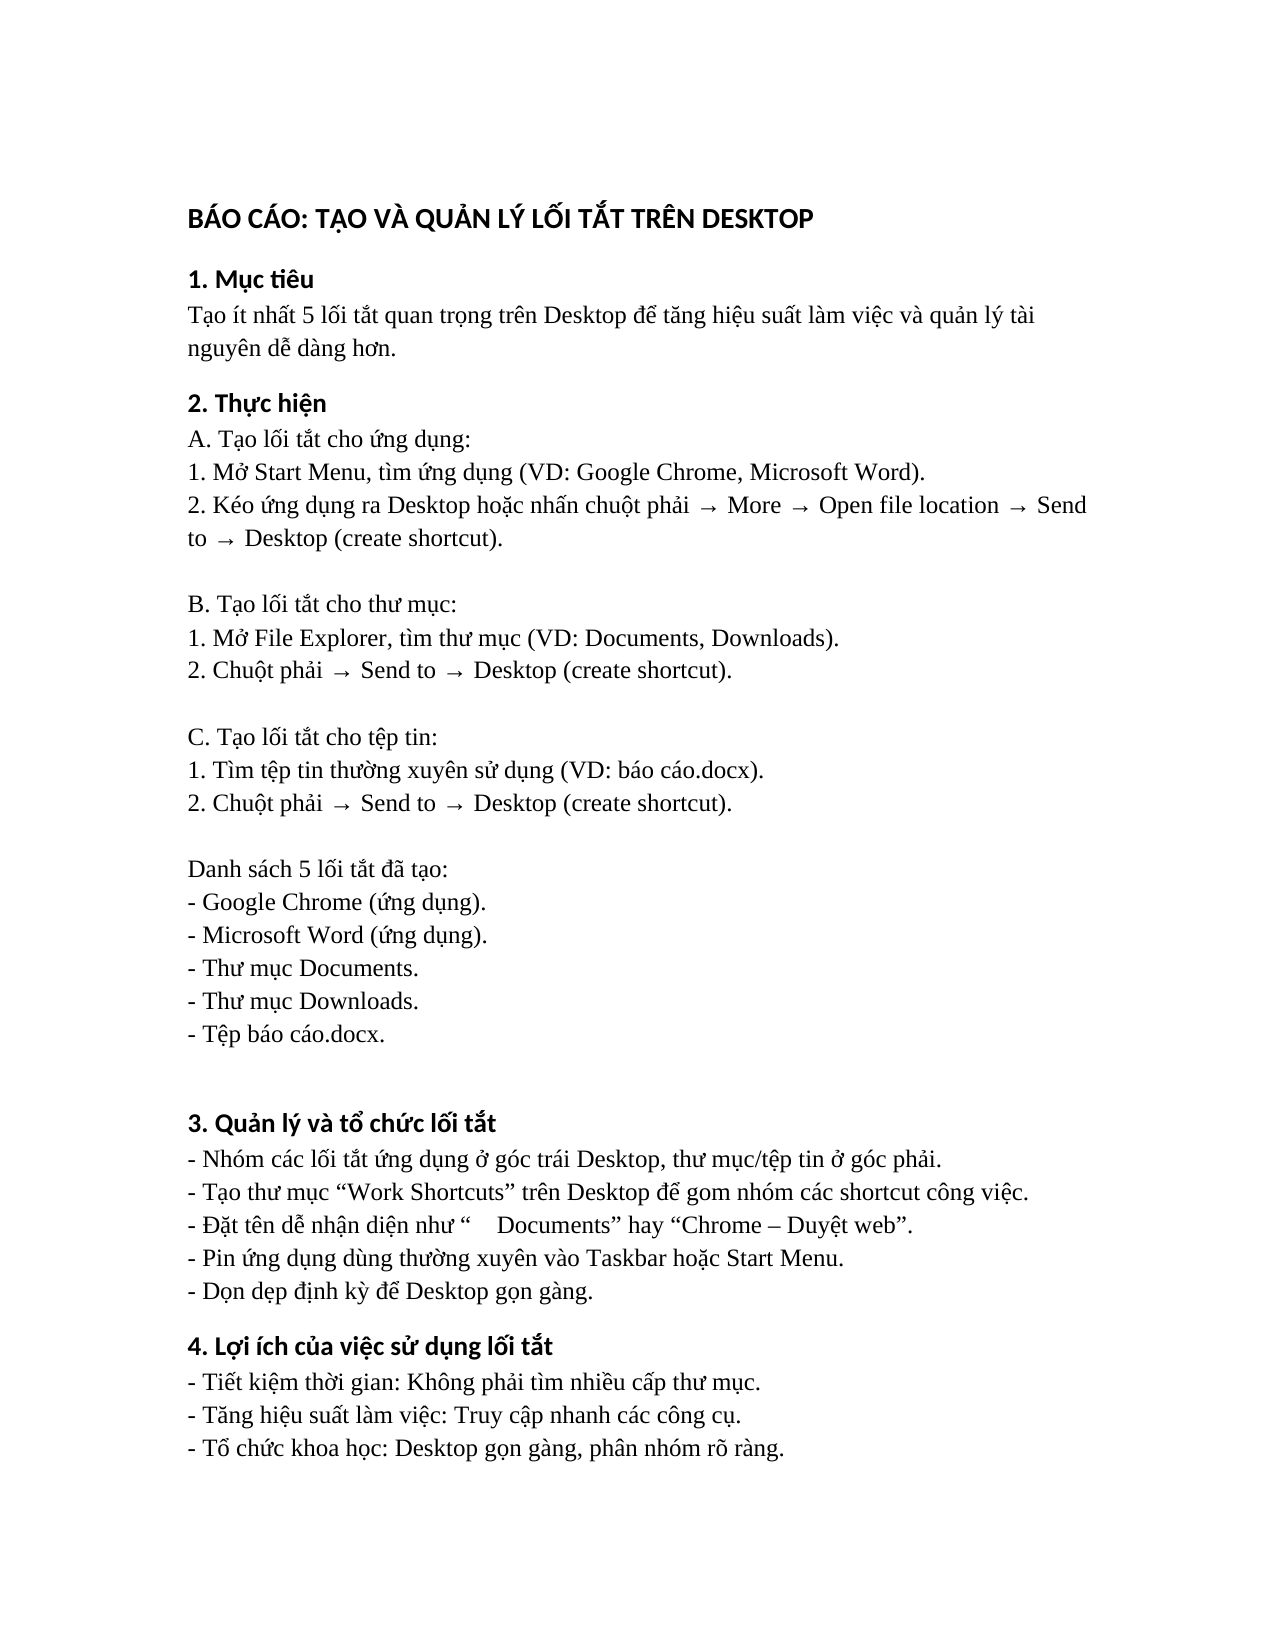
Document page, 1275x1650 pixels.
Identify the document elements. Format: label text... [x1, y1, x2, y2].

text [187, 1367, 1087, 1462]
subtitle BÁO CÁO: TẠO VÀ QUẢN LÝ LỐI TẮT TRÊN DESKTOP [187, 200, 1087, 236]
text A. Tạo lối tắt cho ứng dụng: 1. Mở Start Menu, tìm ứng dụng (VD: Google Chrome, Microsoft Word). 2. Kéo ứng dụng ra Desktop hoặc nhấn chuột phải → More → Open file location → Send to → Desktop (create shortcut). B. Tạo lối tắt cho thư mục: 1. Mở File Explorer, tìm thư mục (VD: Documents, Downloads). 2. Chuột phải → Send to → Desktop (create shortcut). C. Tạo lối tắt cho tệp tin: 1. Tìm tệp tin thường xuyên sử dụng (VD: báo cáo.docx). 2. Chuột phải → Send to → Desktop (create shortcut). Danh sách 5 lối tắt đã tạo: - Google Chrome (ứng dụng). - Microsoft Word (ứng dụng). - Thư mục Documents. - Thư mục Downloads. - Tệp báo cáo.docx. [187, 424, 1087, 1081]
subtitle 2. Thực hiện [187, 387, 1087, 419]
text - Nhóm các lối tắt ứng dụng ở góc trái Desktop, thư mục/tệp tin ở góc phải. - Tạo thư mục “Work Shortcuts” trên Desktop để gom nhóm các shortcut công việc. - Đặt tên dễ nhận diện như “📁 Documents” hay “Chrome – Duyệt web”. - Pin ứng dụng dùng thường xuyên vào Taskbar hoặc Start Menu. - Dọn dẹp định kỳ để Desktop gọn gàng. [187, 1144, 1087, 1304]
text Tạo ít nhất 5 lối tắt quan trọng trên Desktop để tăng hiệu suất làm việc và quản lý tài nguyên dễ dàng hơn. [187, 300, 1087, 361]
subtitle 3. Quản lý và tổ chức lối tắt [187, 1106, 1087, 1139]
subtitle 1. Mục tiêu [187, 262, 1087, 295]
subtitle 4. Lợi ích của việc sử dụng lối tắt [187, 1329, 1087, 1363]
